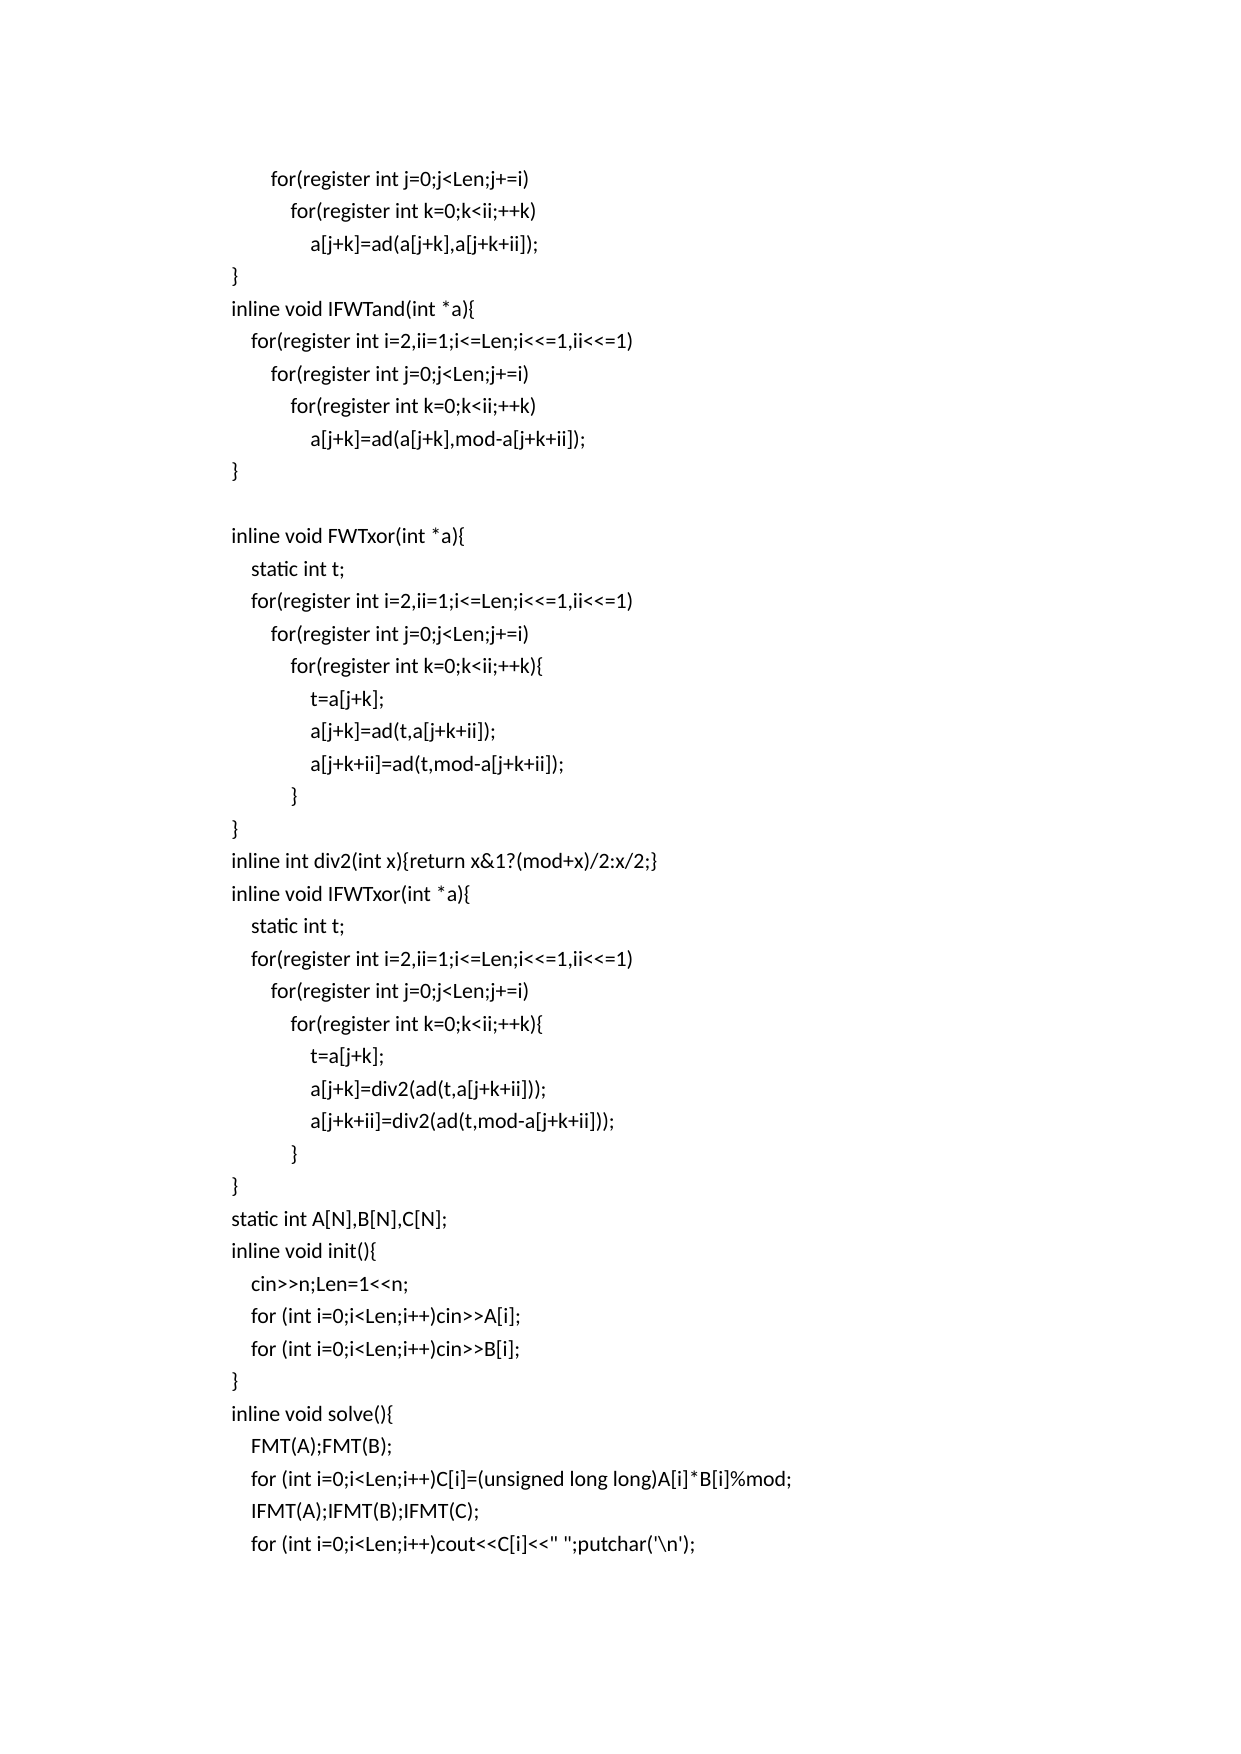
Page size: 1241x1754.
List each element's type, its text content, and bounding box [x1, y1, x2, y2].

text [231, 324, 1053, 357]
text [231, 1462, 1053, 1494]
text for(register int i=2,ii=1;i<=Len;i<<=1,ii<<=1) [231, 942, 1053, 974]
text for (int i=0;i<Len;i++)cin>>A[i]; [231, 1299, 1053, 1332]
text inline void FWTxor(int *a){ [231, 519, 1053, 552]
text } [231, 812, 1053, 844]
text for (int i=0;i<Len;i++)cin>>B[i]; [231, 1332, 1053, 1364]
text inline int div2(int x){return x&1?(mod+x)/2:x/2;} [231, 844, 1053, 877]
text a[j+k+ii]=ad(t,mod-a[j+k+ii]); [231, 747, 1053, 779]
text t=a[j+k]; [231, 682, 1053, 714]
text } [231, 259, 1053, 292]
text a[j+k]=ad(t,a[j+k+ii]); [231, 714, 1053, 747]
text inline void IFWTand(int *a){ [231, 292, 1053, 324]
text for(register int k=0;k<ii;++k) [231, 194, 1053, 227]
text } [231, 1364, 1053, 1397]
text inline void solve(){ [231, 1397, 1053, 1429]
text } [231, 1137, 1053, 1169]
text static int t; [231, 552, 1053, 584]
text for(register int k=0;k<ii;++k) [231, 389, 1053, 422]
text cin>>n;Len=1<<n; [231, 1267, 1053, 1299]
text a[j+k]=ad(a[j+k],a[j+k+ii]); [231, 227, 1053, 259]
text for(register int j=0;j<Len;j+=i) [231, 357, 1053, 389]
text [231, 1527, 1053, 1559]
text static int A[N],B[N],C[N]; [231, 1202, 1053, 1234]
text a[j+k]=ad(a[j+k],mod-a[j+k+ii]); [231, 422, 1053, 454]
text for(register int j=0;j<Len;j+=i) [231, 617, 1053, 649]
text } [231, 454, 1053, 487]
text inline void IFWTxor(int *a){ [231, 877, 1053, 909]
text for(register int k=0;k<ii;++k){ [231, 1007, 1053, 1039]
text for(register int j=0;j<Len;j+=i) [231, 162, 1053, 194]
text a[j+k]=div2(ad(t,a[j+k+ii])); [231, 1072, 1053, 1104]
text } [231, 779, 1053, 812]
text } [231, 1169, 1053, 1202]
text for(register int k=0;k<ii;++k){ [231, 649, 1053, 682]
text a[j+k+ii]=div2(ad(t,mod-a[j+k+ii])); [231, 1104, 1053, 1137]
text inline void init(){ [231, 1234, 1053, 1267]
text static int t; [231, 909, 1053, 942]
text for(register int i=2,ii=1;i<=Len;i<<=1,ii<<=1) [231, 584, 1053, 617]
text IFMT(A);IFMT(B);IFMT(C); [231, 1494, 1053, 1527]
text FMT(A);FMT(B); [231, 1429, 1053, 1462]
text for(register int j=0;j<Len;j+=i) [231, 974, 1053, 1007]
text t=a[j+k]; [231, 1039, 1053, 1072]
